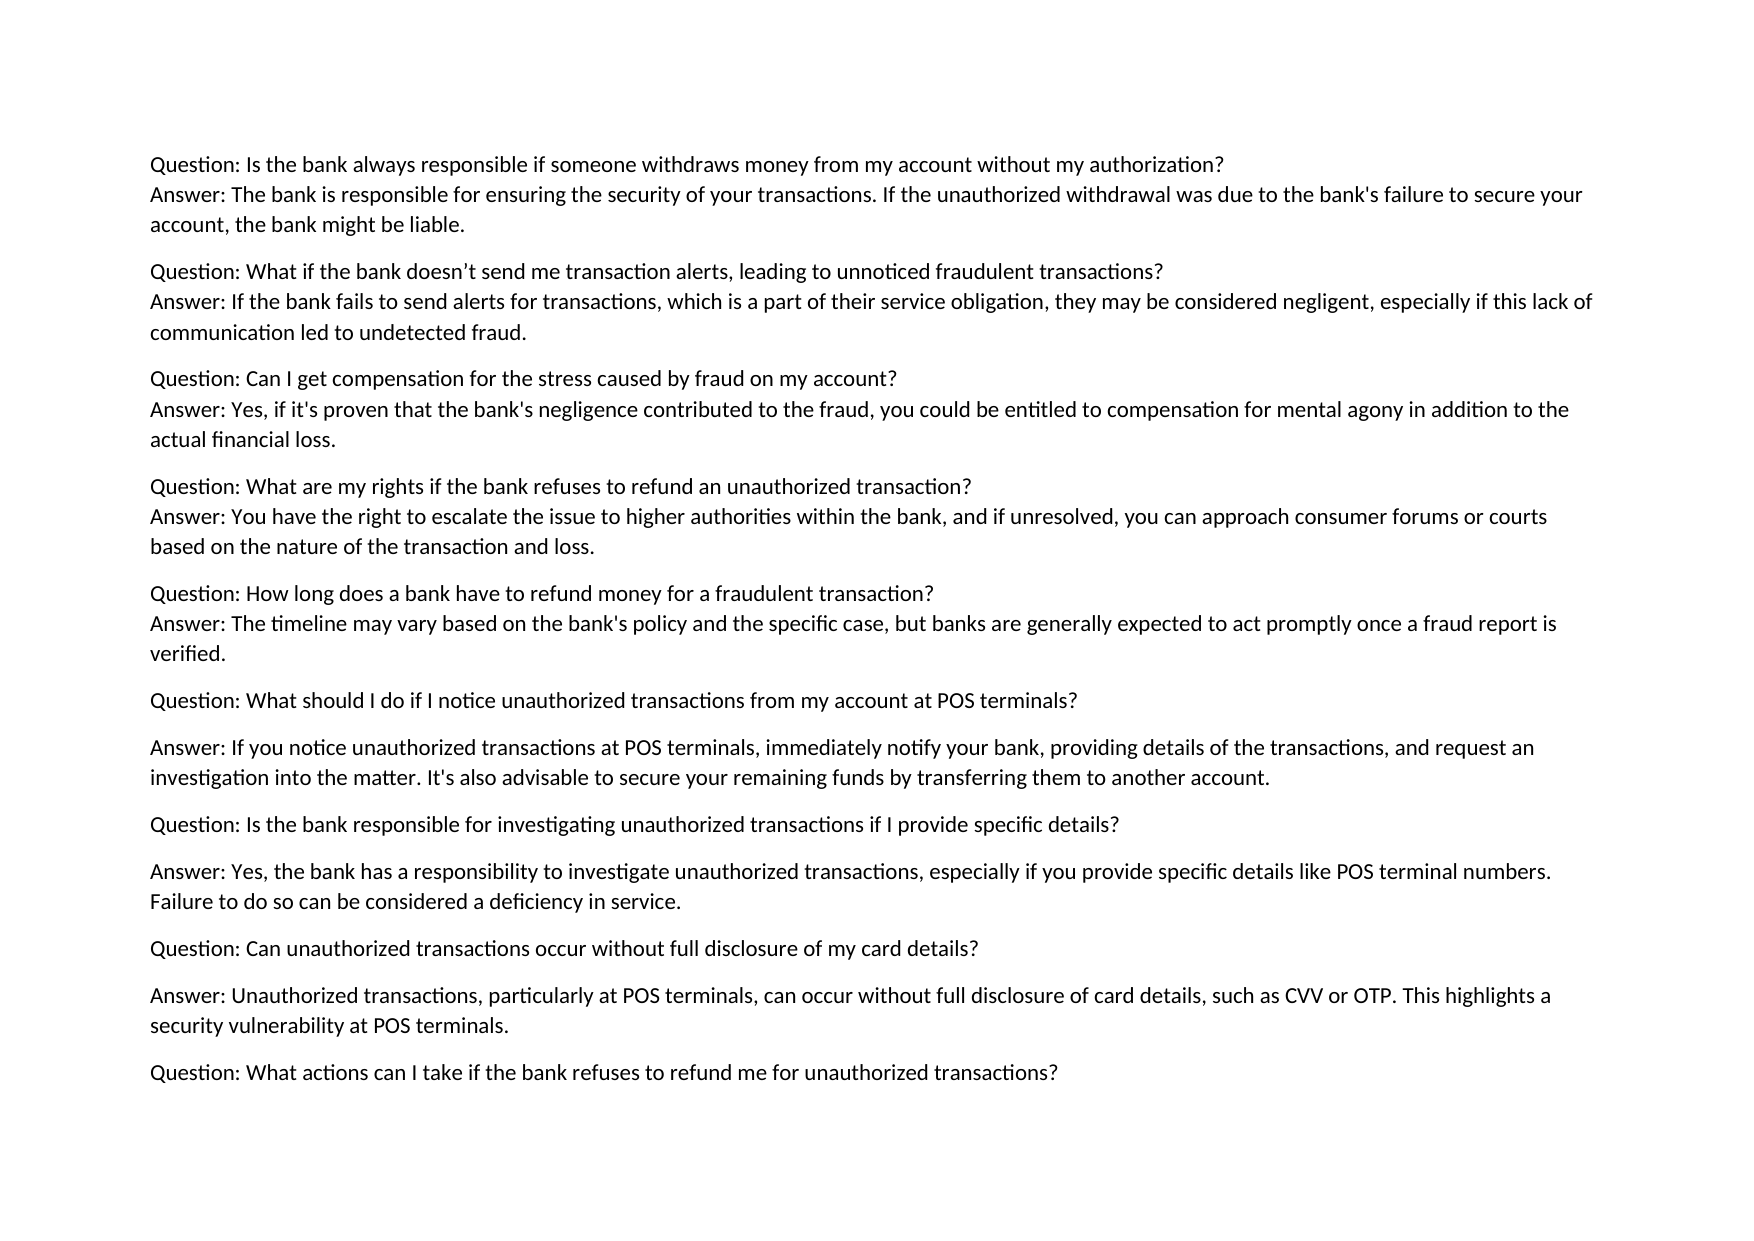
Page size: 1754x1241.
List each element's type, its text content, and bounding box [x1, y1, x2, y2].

text Question: What if the bank doesn’t send me transaction alerts, leading to unnoticed fraudulent transactions? Answer: If the bank fails to send alerts for transactions, which is a part of their service obligation, they may be considered negligent, especially if this lack of communication led to undetected fraud. [150, 257, 1604, 346]
text Question: What actions can I take if the bank refuses to refund me for unauthorized transactions? [150, 1058, 1604, 1086]
text Question: How long does a bank have to refund money for a fraudulent transaction? Answer: The timeline may vary based on the bank's policy and the specific case, but banks are generally expected to act promptly once a fraud report is verified. [150, 579, 1604, 668]
text Question: Can unauthorized transactions occur without full disclosure of my card details? [150, 934, 1604, 962]
text Question: Is the bank always responsible if someone withdraws money from my account without my authorization? Answer: The bank is responsible for ensuring the security of your transactions. If the unauthorized withdrawal was due to the bank's failure to secure your account, the bank might be liable. [150, 150, 1604, 238]
text Answer: Yes, the bank has a responsibility to investigate unauthorized transactions, especially if you provide specific details like POS terminal numbers. Failure to do so can be considered a deficiency in service. [150, 857, 1604, 916]
text Question: Can I get compensation for the stress caused by fraud on my account? Answer: Yes, if it's proven that the bank's negligence contributed to the fraud, you could be entitled to compensation for mental agony in addition to the actual financial loss. [150, 364, 1604, 453]
text Answer: Unauthorized transactions, particularly at POS terminals, can occur without full disclosure of card details, such as CVV or OTP. This highlights a security vulnerability at POS terminals. [150, 981, 1604, 1039]
text Answer: If you notice unauthorized transactions at POS terminals, immediately notify your bank, providing details of the transactions, and request an investigation into the matter. It's also advisable to secure your remaining funds by transferring them to another account. [150, 733, 1604, 792]
text Question: What should I do if I notice unauthorized transactions from my account at POS terminals? [150, 686, 1604, 714]
text Question: Is the bank responsible for investigating unauthorized transactions if I provide specific details? [150, 810, 1604, 838]
text Question: What are my rights if the bank refuses to refund an unauthorized transaction? Answer: You have the right to escalate the issue to higher authorities within the bank, and if unresolved, you can approach consumer forums or courts based on the nature of the transaction and loss. [150, 472, 1604, 560]
